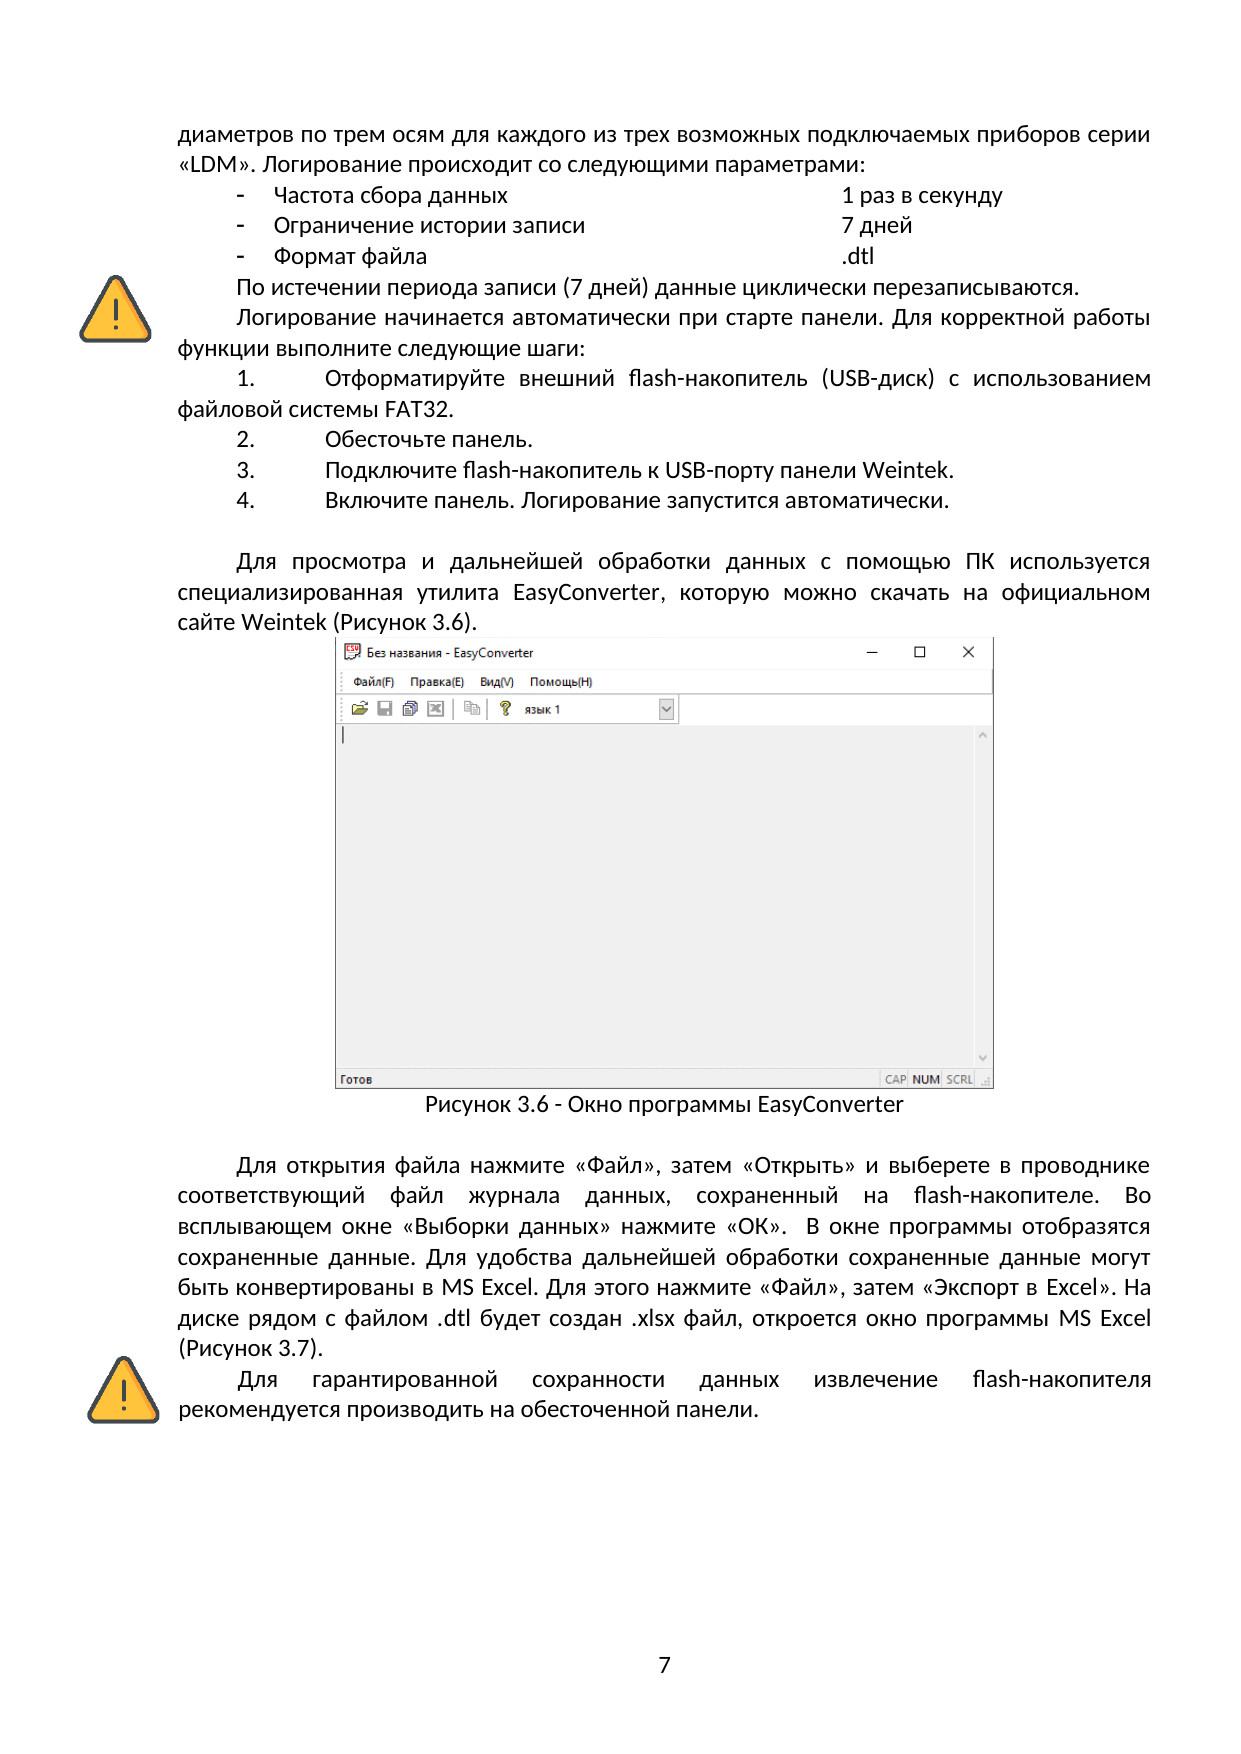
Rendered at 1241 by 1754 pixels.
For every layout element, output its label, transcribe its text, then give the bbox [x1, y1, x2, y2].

text Частота сбора данных 1 раз в секунду [236, 179, 1152, 210]
picture [79, 272, 152, 345]
text Для открытия файла нажмите «Файл», затем «Открыть» и выберете в проводнике соответствующий файл журнала данных, сохраненный на flash-накопителе. Во всплывающем окне «Выборки данных» нажмите «ОК». В окне программы отобразятся сохраненные данные. Для удобства дальнейшей обработки сохраненные данные могут быть конвертированы в MS Excel. Для этого нажмите «Файл», затем «Экспорт в Excel». На диске рядом с файлом .dtl будет создан .xlsx файл, откроется окно программы MS Excel (Рисунок 3.7). [177, 1149, 1152, 1363]
text Для гарантированной сохранности данных извлечение flash-накопителя рекомендуется производить на обесточенной панели. [177, 1363, 1152, 1424]
text По истечении периода записи (7 дней) данные циклически перезаписываются. [177, 271, 1152, 301]
text Ограничение истории записи 7 дней [236, 210, 1152, 240]
list Обесточьте панель. [177, 423, 1152, 454]
picture [87, 1353, 160, 1426]
text Рисунок 3.6 - Окно программы EasyConverter [177, 1088, 1152, 1119]
picture [335, 637, 994, 1089]
text Логирование начинается автоматически при старте панели. Для корректной работы функции выполните следующие шаги: [177, 301, 1152, 362]
list Включите панель. Логирование запустится автоматически. [177, 484, 1152, 515]
list Подключите flash-накопитель к USB-порту панели Weintek. [177, 454, 1152, 484]
text Для просмотра и дальнейшей обработки данных с помощью ПК используется специализированная утилита EasyConverter, которую можно скачать на официальном сайте Weintek (Рисунок 3.6). [177, 545, 1152, 637]
text Формат файла .dtl [236, 240, 1152, 271]
list Отформатируйте внешний flash-накопитель (USB-диск) с использованием файловой системы FAT32. [177, 362, 1152, 423]
